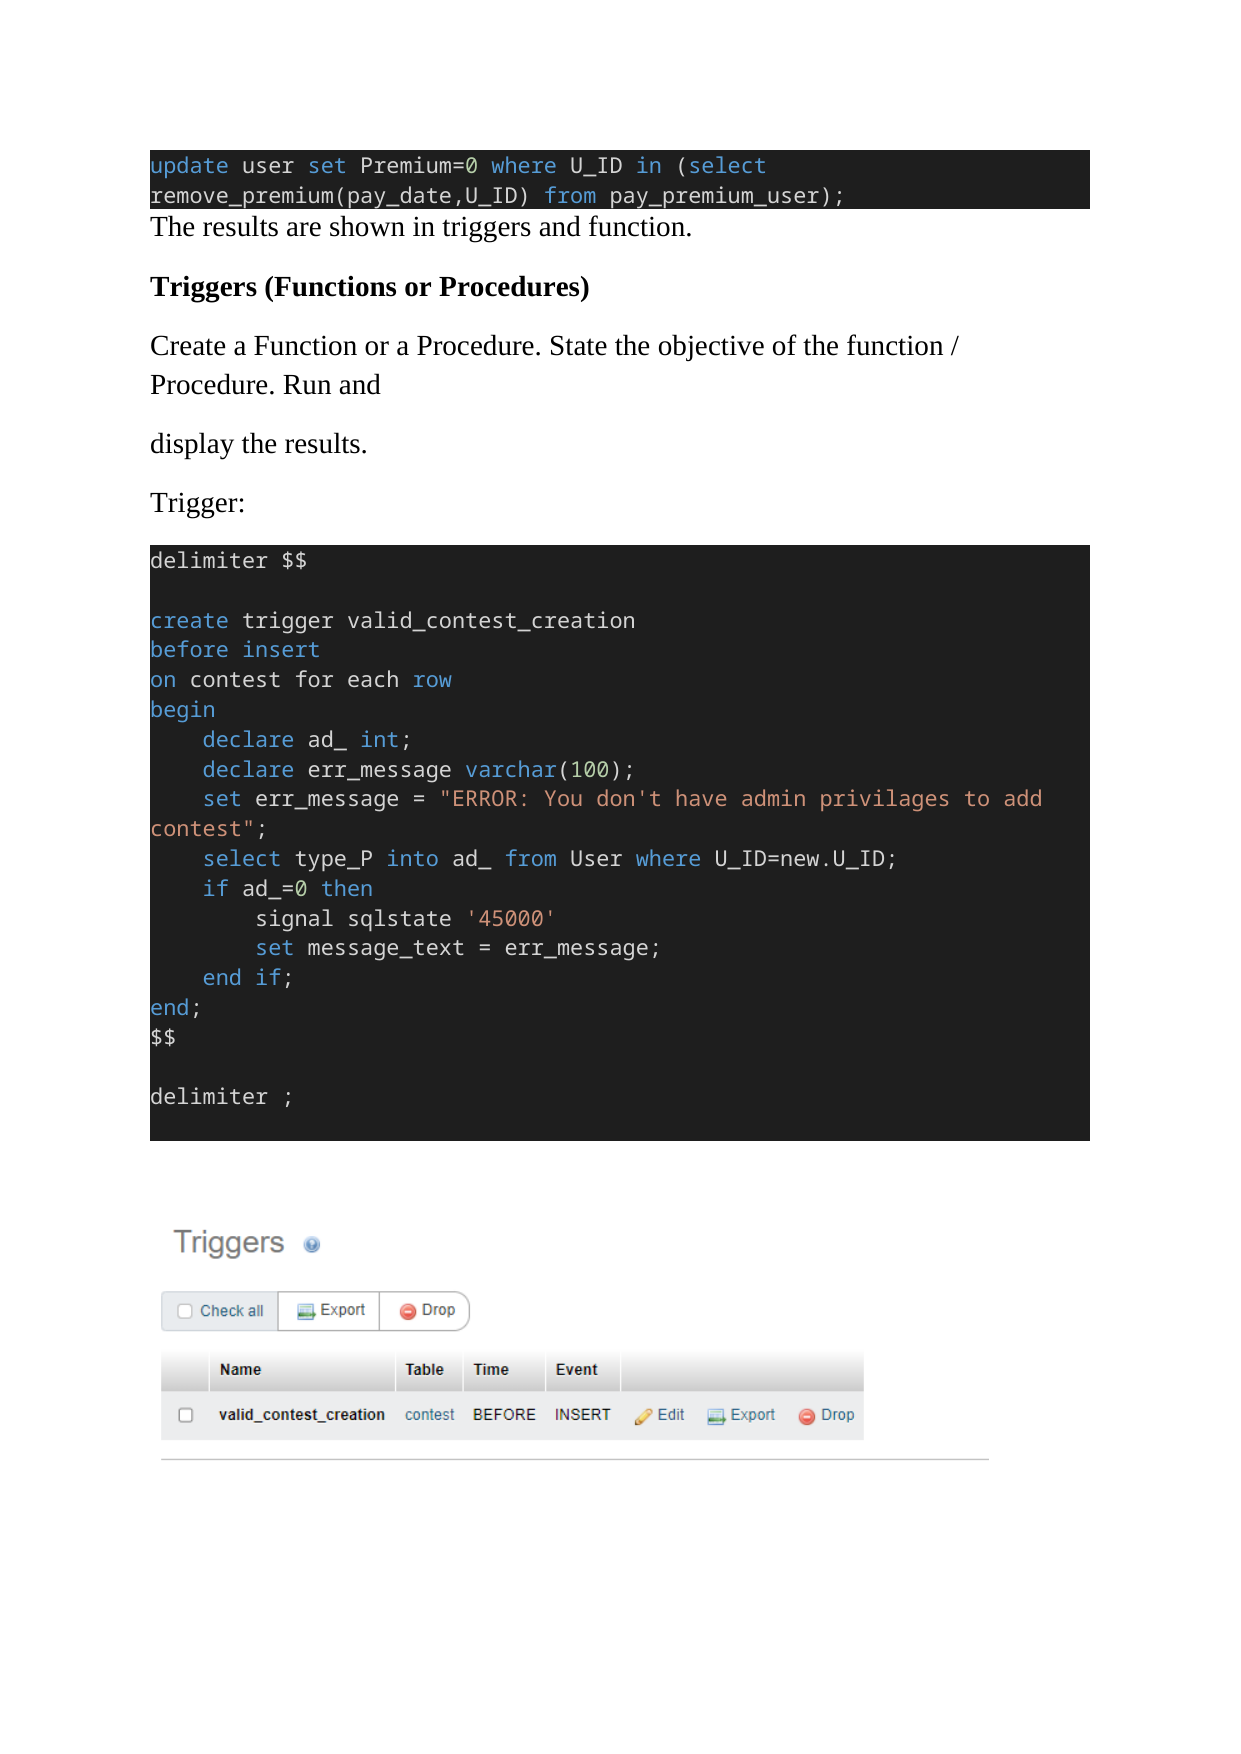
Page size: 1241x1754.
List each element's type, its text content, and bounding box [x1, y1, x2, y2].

text delimiter ; [150, 1081, 1090, 1111]
text delimiter $$ [150, 545, 1090, 575]
text create trigger valid_contest_creation [150, 604, 1090, 634]
text Trigger: [150, 486, 1090, 519]
text Create a Function or a Procedure. State the objective of the function / Procedure. Run and [150, 328, 1090, 400]
text The results are shown in triggers and function. [150, 209, 1090, 243]
text select type_P into ad_ from User where U_ID=new.U_ID; [150, 843, 1090, 873]
text before insert [150, 634, 1090, 664]
text declare ad_ int; [150, 724, 1090, 753]
text begin [150, 694, 1090, 724]
text on contest for each row [150, 664, 1090, 694]
text set message_text = err_message; [150, 932, 1090, 962]
text display the results. [150, 426, 1090, 460]
text if ad_=0 then [150, 873, 1090, 902]
text declare err_message varchar(100); [150, 753, 1090, 783]
picture [150, 1200, 989, 1559]
text update user set Premium=0 where U_ID in (select remove_premium(pay_date,U_ID) from pay_premium_user); [150, 150, 1090, 209]
text set err_message = "ERROR: You don't have admin privilages to add contest"; [150, 783, 1090, 843]
text end; [150, 992, 1090, 1022]
text $$ [150, 1022, 1090, 1051]
text end if; [150, 962, 1090, 992]
text Triggers (Functions or Procedures) [150, 269, 1090, 302]
text signal sqlstate '45000' [150, 902, 1090, 932]
